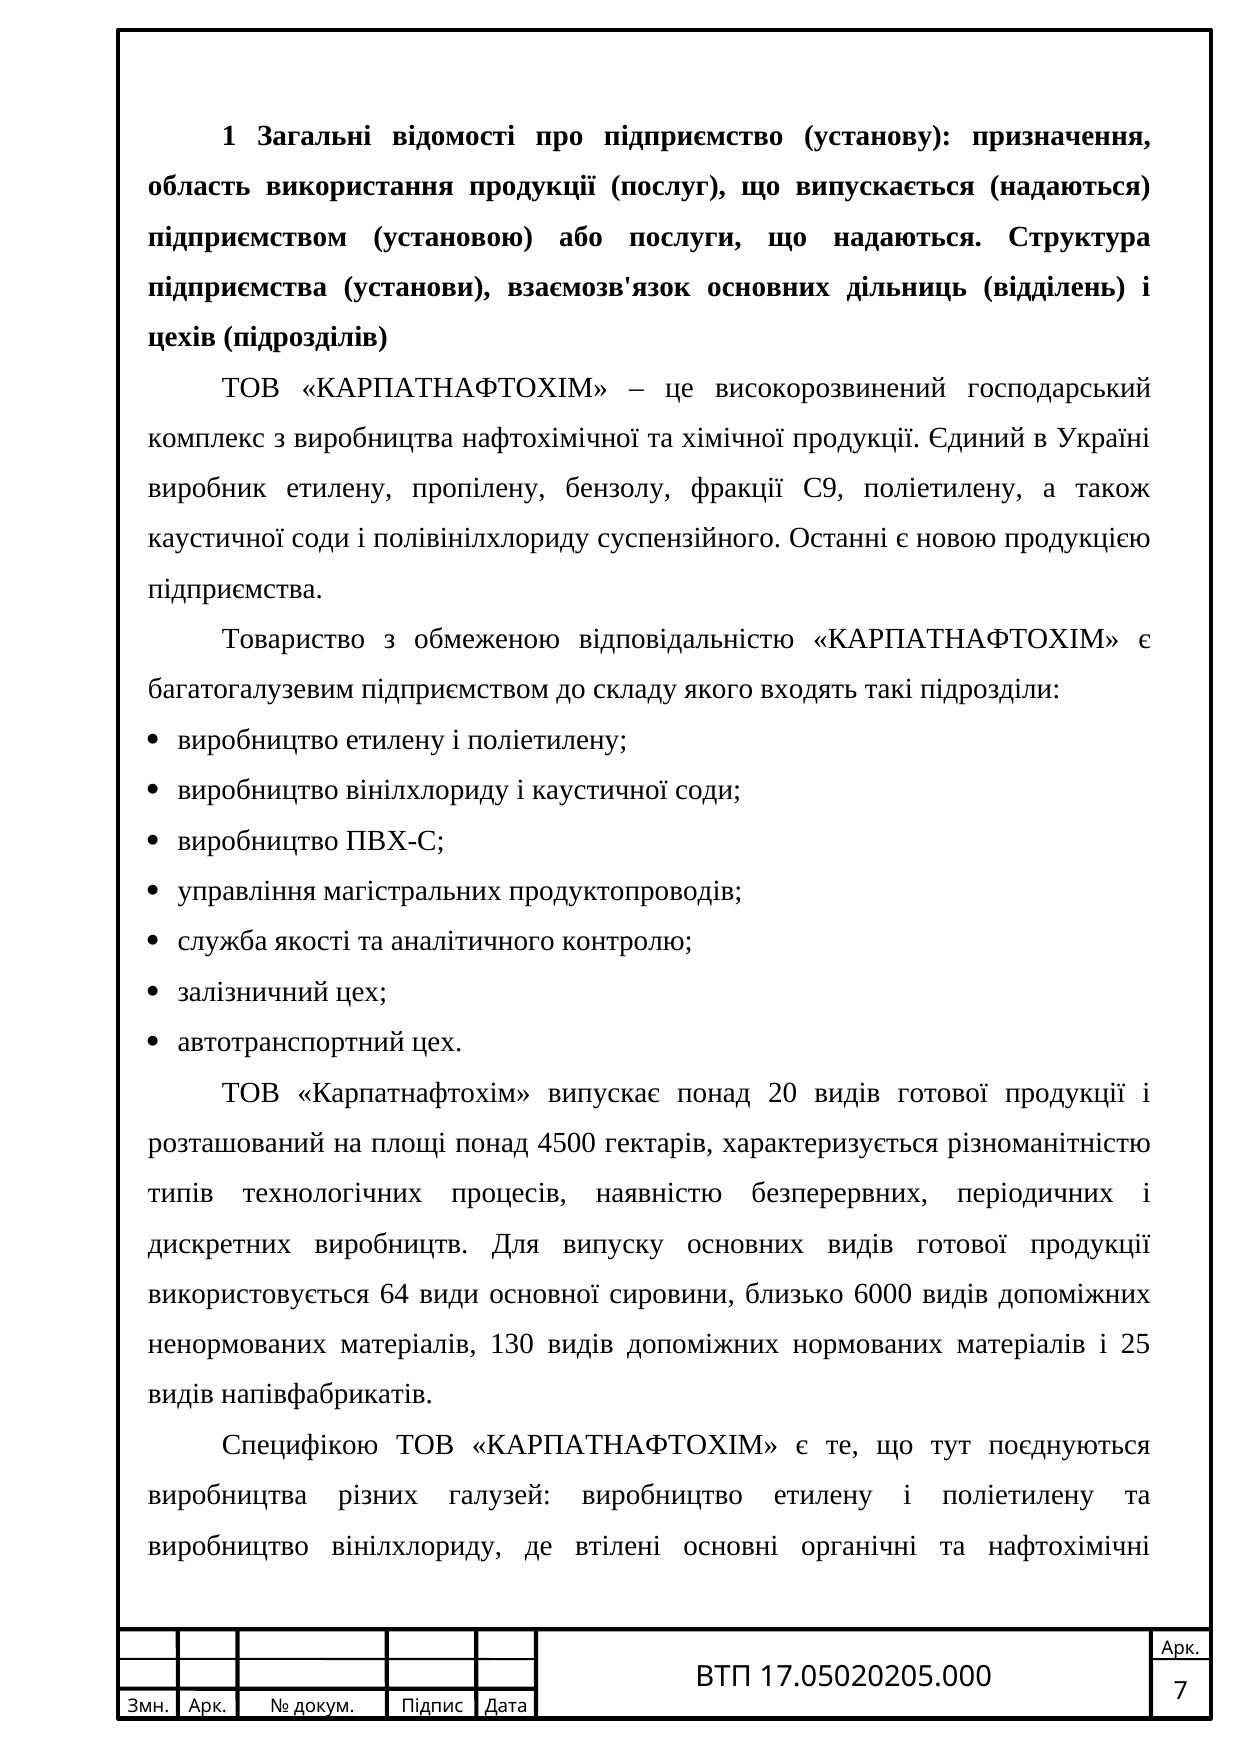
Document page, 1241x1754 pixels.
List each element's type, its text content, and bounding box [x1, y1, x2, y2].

text Товариство з обмеженою відповідальністю «КАРПАТНАФТОХІМ» є багатогалузевим підприємством до складу якого входять такі підрозділи: [148, 621, 1152, 705]
list виробництво вінілхлориду і каустичної соди; [148, 772, 1152, 806]
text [148, 1427, 1152, 1561]
list виробництво ПВХ-С; [148, 823, 1152, 856]
text ТОВ «КАРПАТНАФТОХІМ» – це високорозвинений господарський комплекс з виробництва нафтохімічної та хімічної продукції. Єдиний в Україні виробник етилену, пропілену, бензолу, фракції С9, поліетилену, а також каустичної соди і полівінілхлориду суспензійного. Останні є новою продукцією підприємства. [148, 370, 1152, 604]
list виробництво етилену і поліетилену; [148, 722, 1152, 756]
list управління магістральних продуктопроводів; [148, 873, 1152, 907]
list автотранспортний цех. [148, 1024, 1152, 1058]
text ТОВ «Карпатнафтохім» випускає понад 20 видів готової продукції і розташований на площі понад 4500 гектарів, характеризується різноманітністю типів технологічних процесів, наявністю безперервних, періодичних і дискретних виробництв. Для випуску основних видів готової продукції використовується 64 види основної сировини, близько 6000 видів допоміжних ненормованих матеріалів, 130 видів допоміжних нормованих матеріалів і 25 видів напівфабрикатів. [148, 1075, 1152, 1410]
list служба якості та аналітичного контролю; [148, 923, 1152, 957]
list залізничний цех; [148, 974, 1152, 1008]
text 1 Загальні відомості про підприємство (установу): призначення, область використання продукції (послуг), що випускається (надаються) підприємством (установою) або послуги, що надаються. Структура підприємства (установи), взаємозв'язок основних дільниць (відділень) і цехів (підрозділів) [148, 118, 1152, 353]
